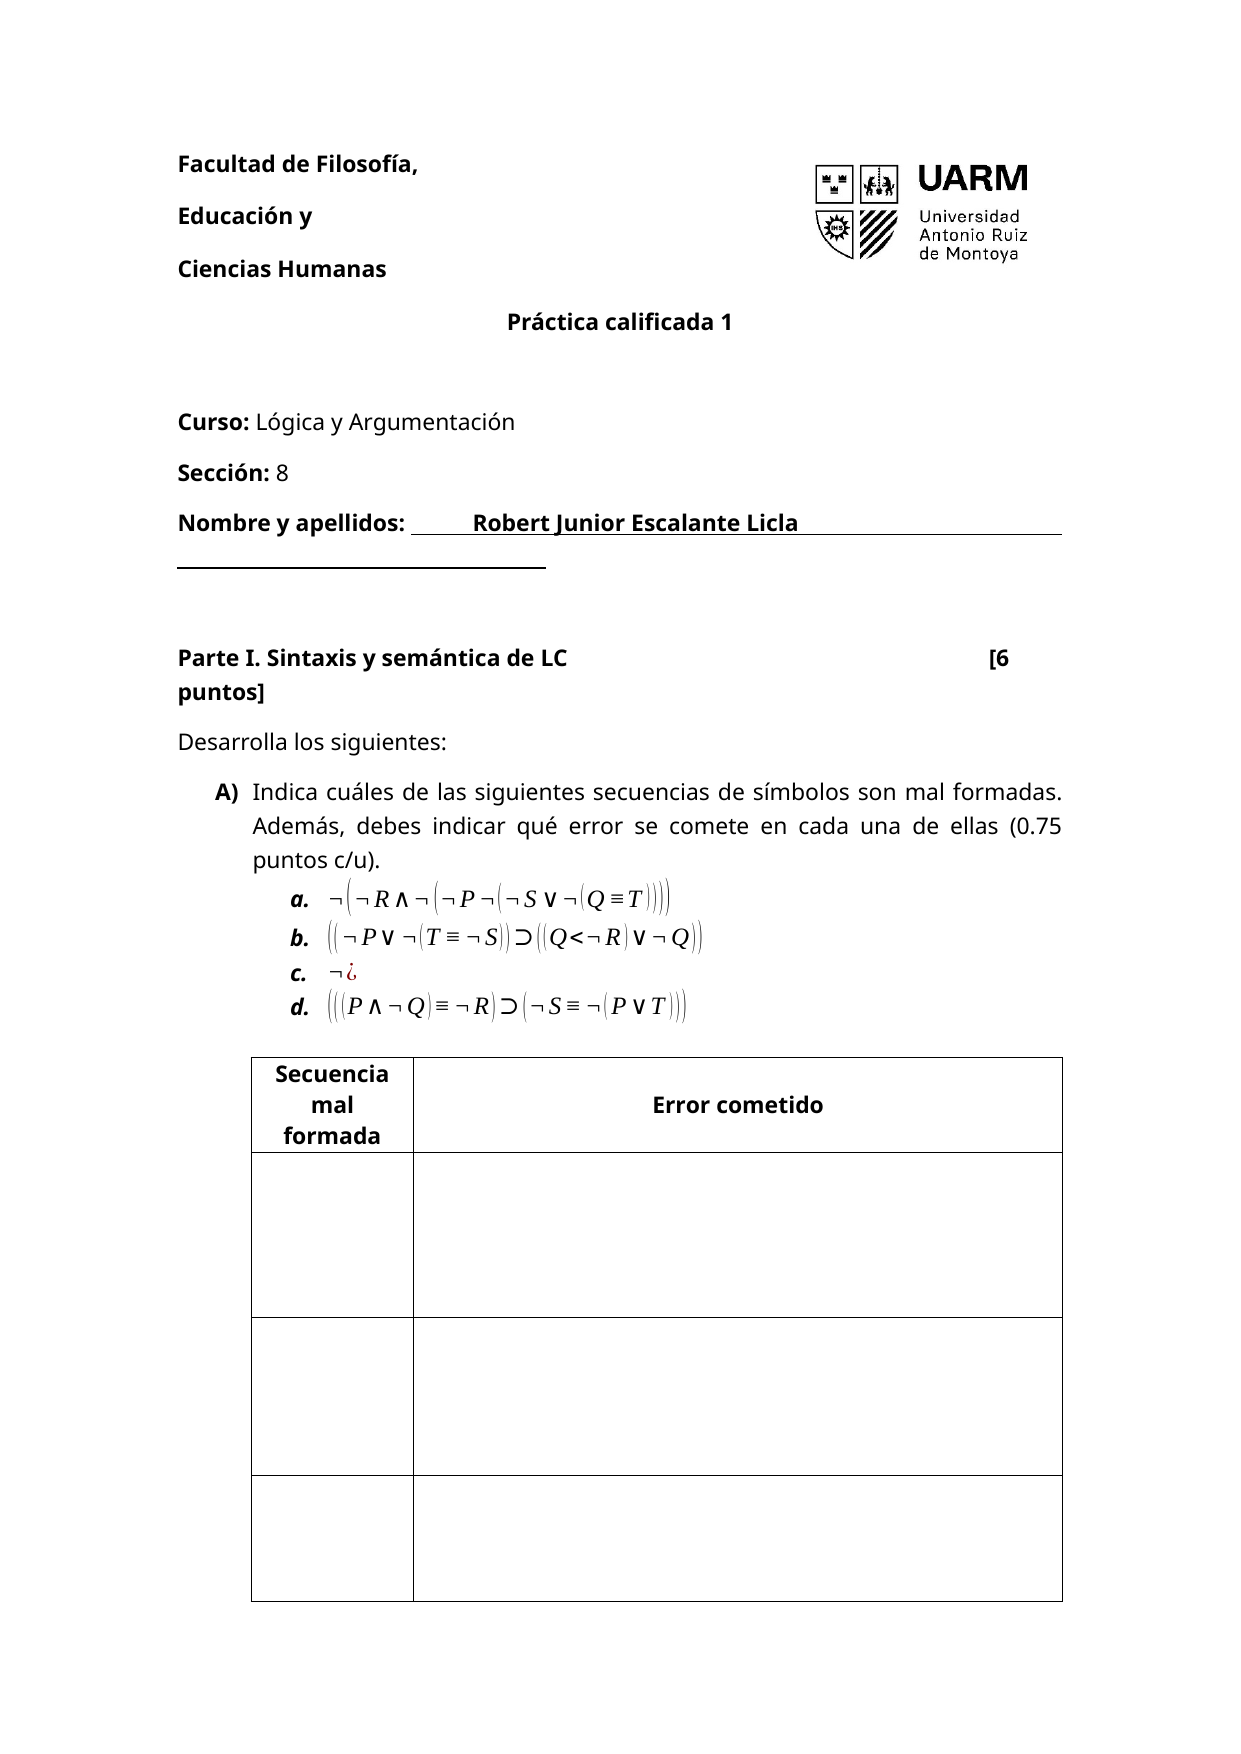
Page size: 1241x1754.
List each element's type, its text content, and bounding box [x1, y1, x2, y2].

text Sección: 8 [177, 457, 1063, 488]
table_header Error cometido [414, 1058, 1062, 1152]
text Nombre y apellidos: Robert Junior Escalante Licla [177, 507, 1063, 572]
table_cell [252, 1153, 413, 1317]
picture [777, 147, 1063, 277]
table_cell [252, 1318, 413, 1474]
text Curso: Lógica y Argumentación [177, 406, 1063, 437]
text Ciencias Humanas [177, 253, 1063, 284]
text Parte I. Sintaxis y semántica de LC [6 puntos] [177, 642, 1063, 707]
table_cell [252, 1476, 413, 1601]
text Educación y [177, 200, 777, 231]
table_cell [414, 1153, 1062, 1317]
table_cell [414, 1318, 1062, 1474]
table_cell [414, 1476, 1062, 1601]
list Indica cuáles de las siguientes secuencias de símbolos son mal formadas. Además, debes indicar qué error se comete en cada una de ellas (0.75 puntos c/u). [215, 776, 1063, 875]
text Práctica calificada 1 [177, 305, 1063, 337]
text Facultad de Filosofía, [177, 148, 777, 179]
table_header Secuencia mal formada [252, 1058, 413, 1152]
text Desarrolla los siguientes: [177, 726, 1063, 757]
